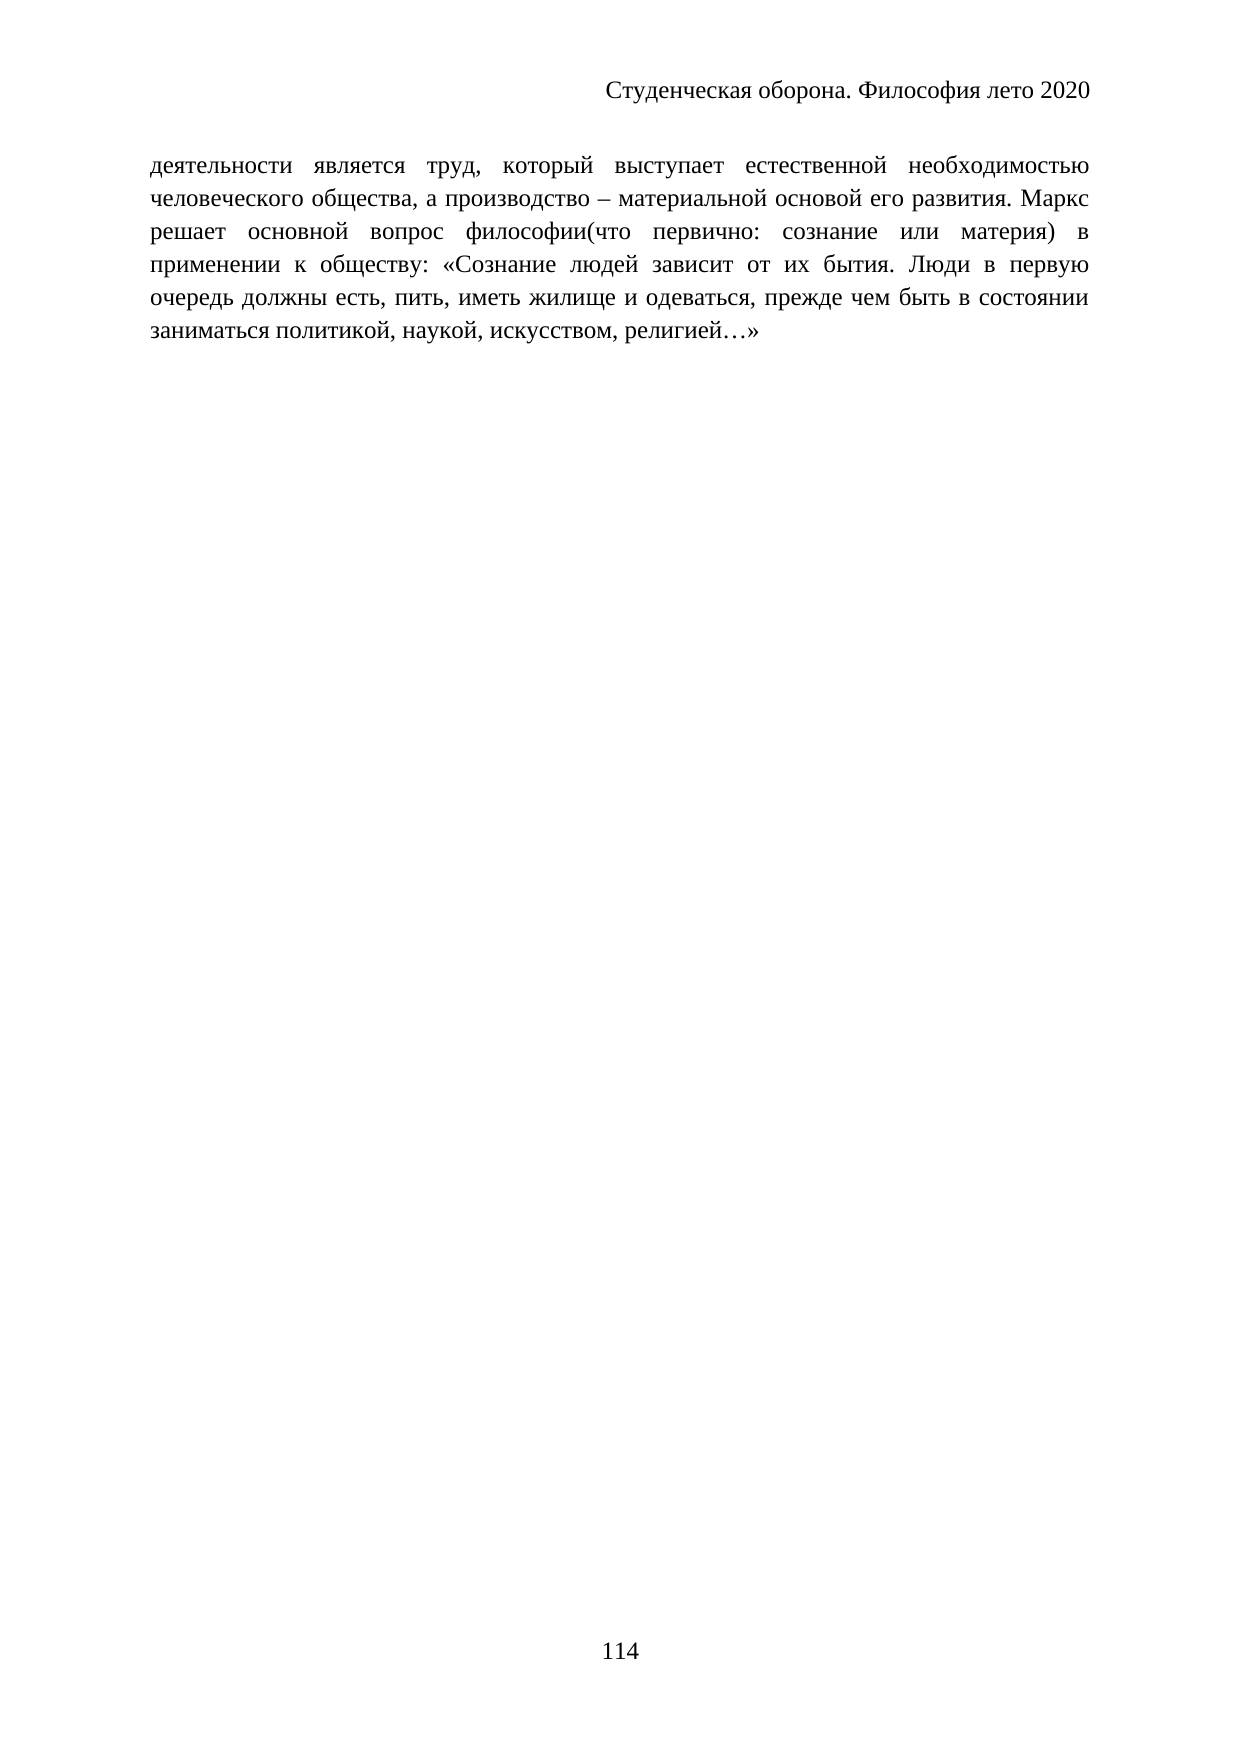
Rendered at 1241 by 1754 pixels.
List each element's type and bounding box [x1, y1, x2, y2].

text [150, 150, 1090, 344]
